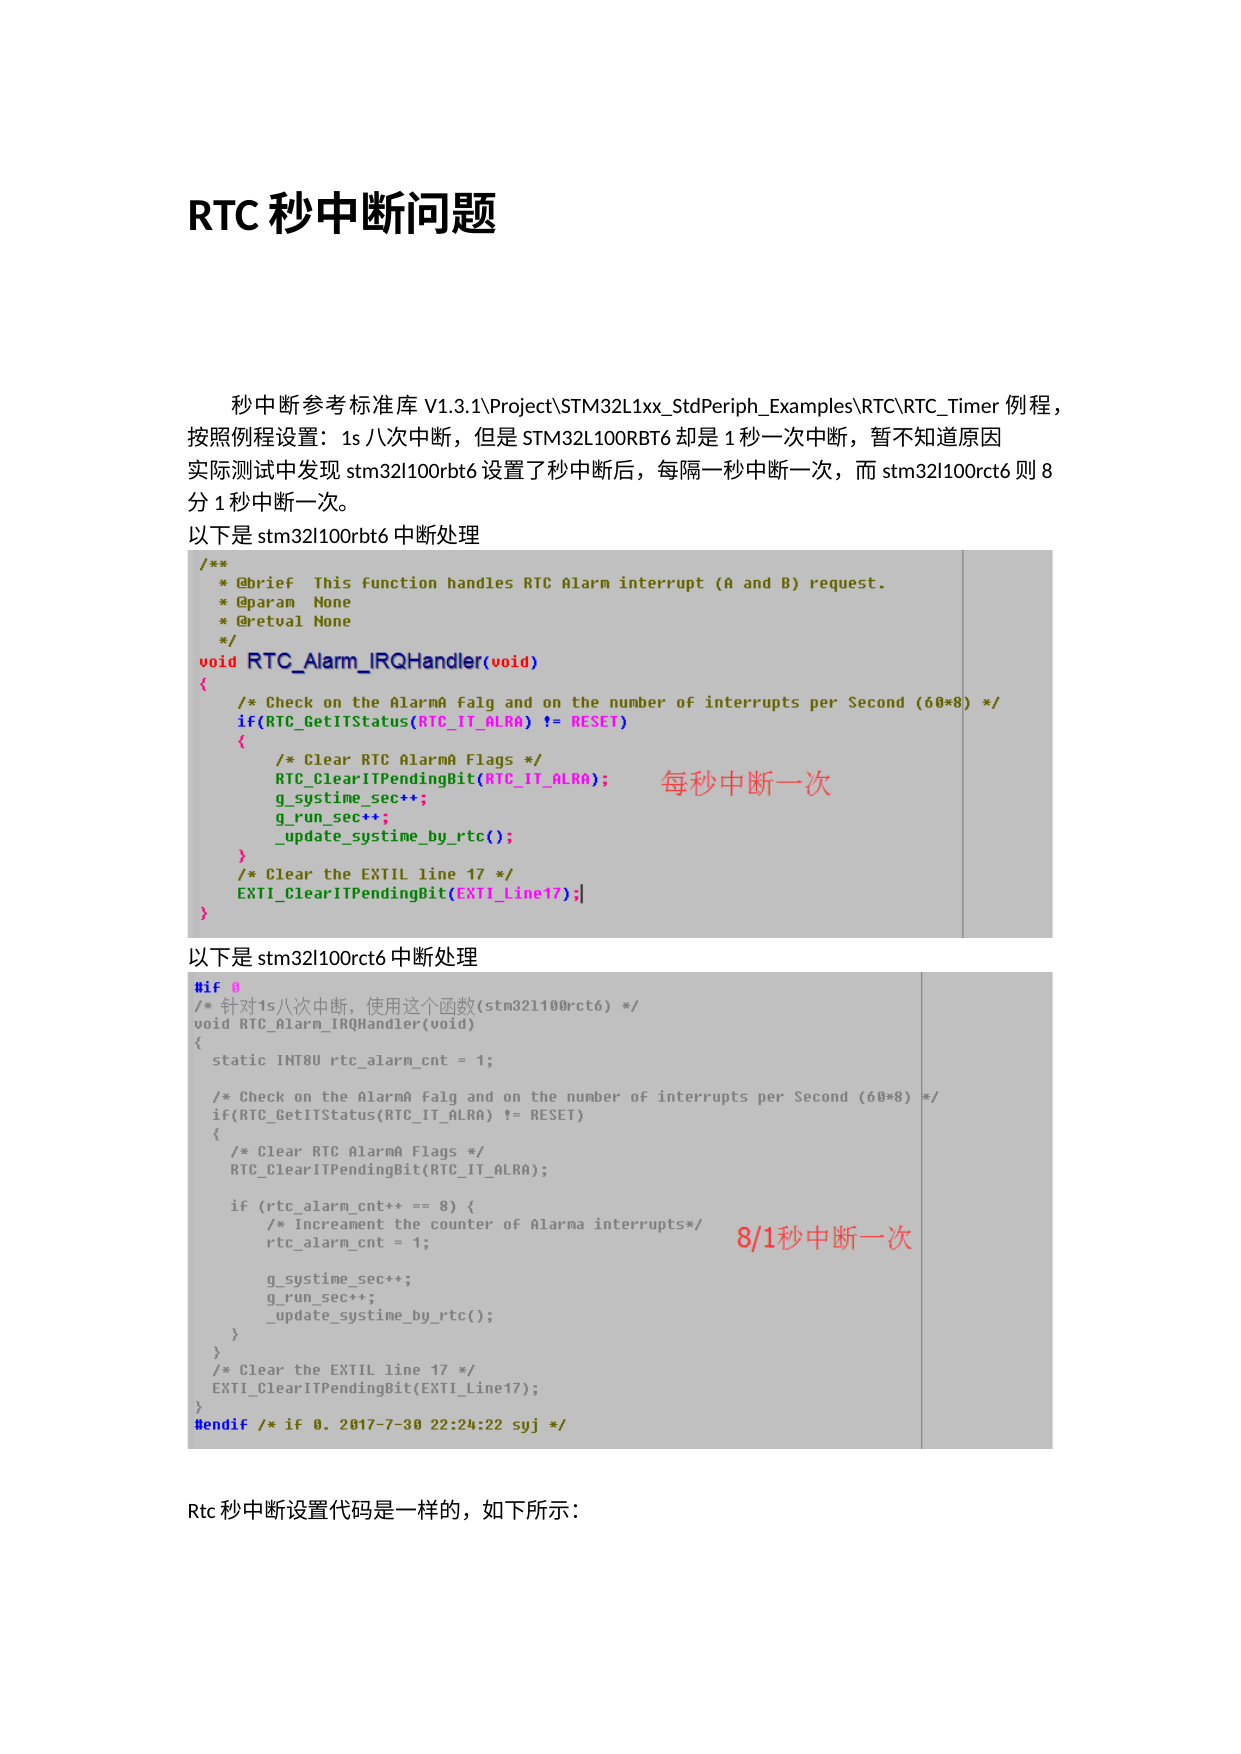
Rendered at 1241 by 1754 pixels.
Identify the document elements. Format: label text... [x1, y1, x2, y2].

text 秒中断参考标准库V1.3.1\Project\STM32L1xx_StdPeriph_Examples\RTC\RTC_Timer例程，按照例程设置：1s八次中断，但是STM32L100RBT6却是1秒一次中断，暂不知道原因 [187, 387, 1053, 452]
text 实际测试中发现stm32l100rbt6设置了秒中断后，每隔一秒中断一次，而stm32l100rct6则8分1秒中断一次。 [187, 452, 1053, 517]
text Rtc秒中断设置代码是一样的，如下所示： [187, 1492, 1053, 1525]
picture [187, 972, 1053, 1449]
text 以下是stm32l100rbt6中断处理 [187, 517, 1053, 550]
subtitle RTC秒中断问题 [187, 162, 1053, 259]
picture [187, 550, 1053, 938]
text 以下是stm32l100rct6中断处理 [187, 940, 1053, 972]
